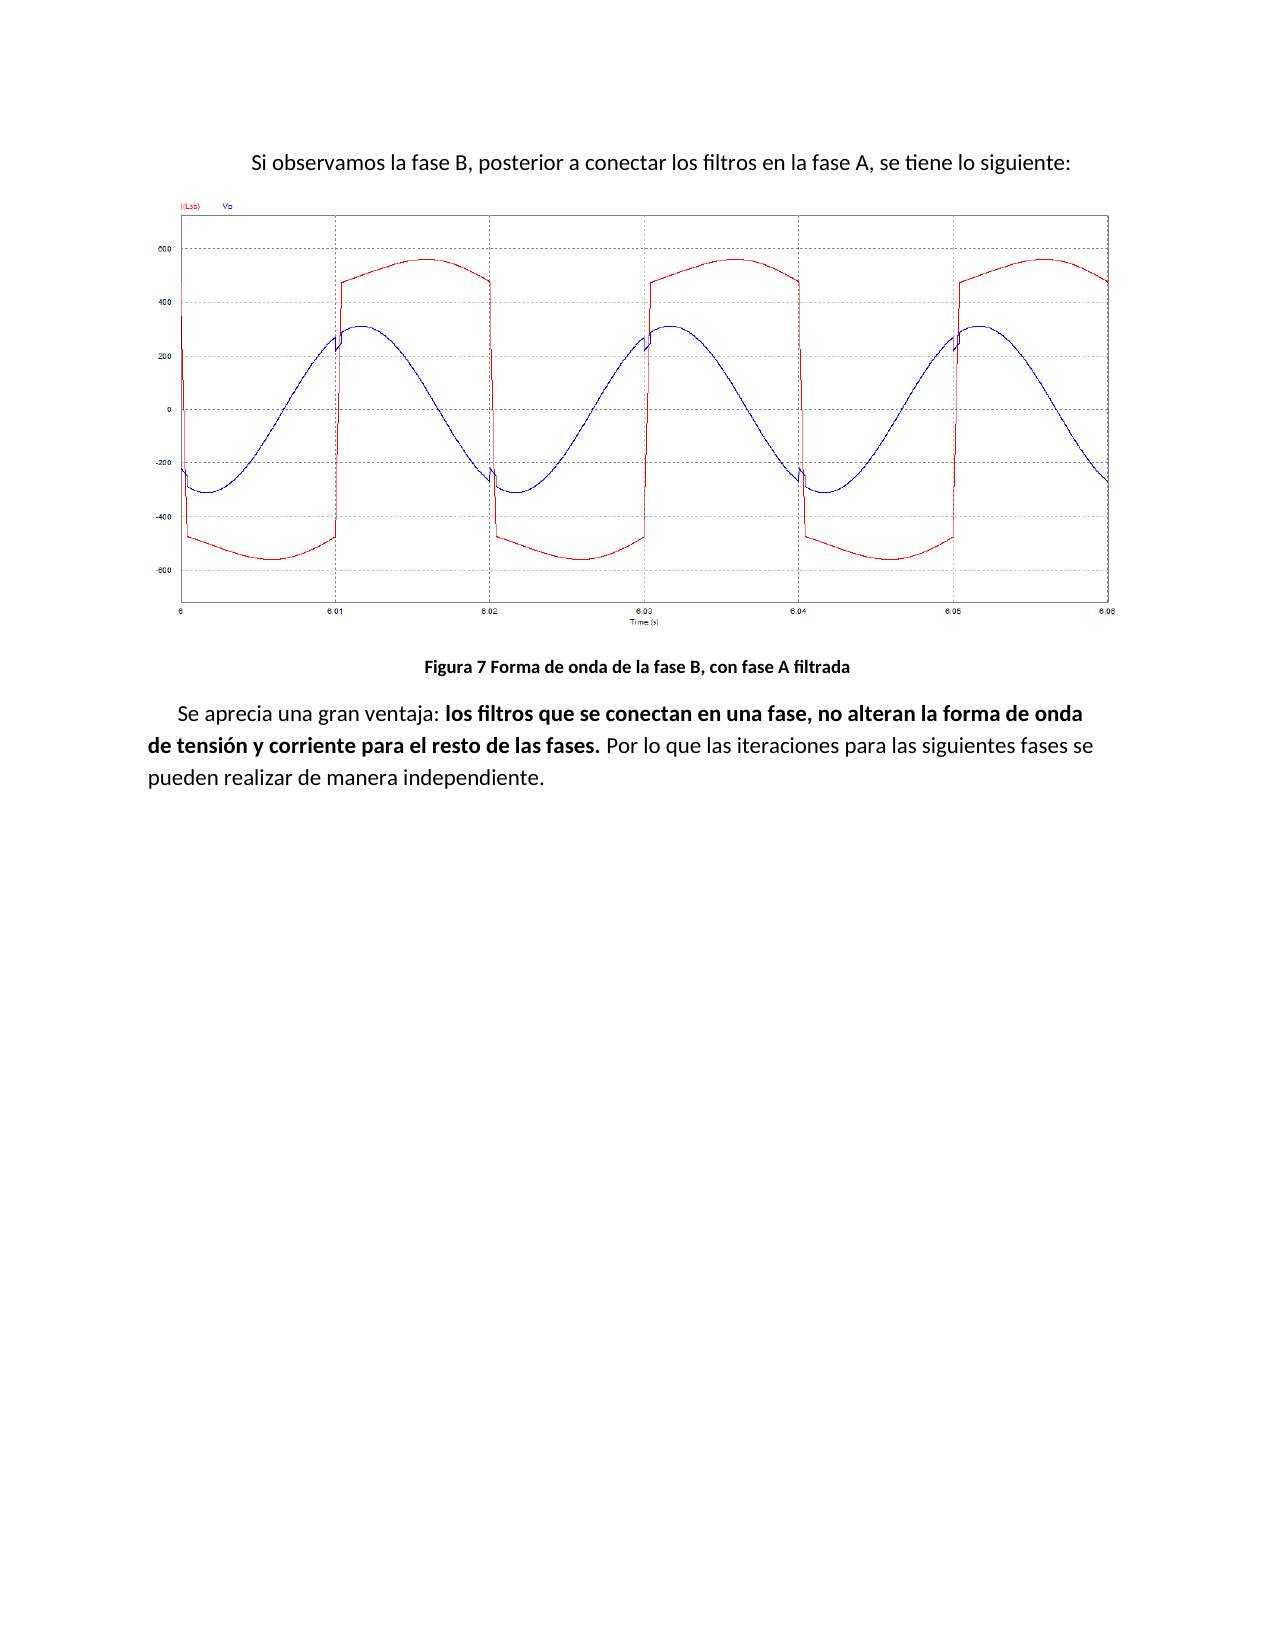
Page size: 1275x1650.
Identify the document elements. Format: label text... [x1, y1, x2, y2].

text Figura 7 Forma de onda de la fase B, con fase A filtrada [177, 655, 1098, 678]
text Se aprecia una gran ventaja: los filtros que se conectan en una fase, no alteran la forma de onda de tensión y corriente para el resto de las fases. Por lo que las iteraciones para las siguientes fases se pueden realizar de manera independiente. [148, 699, 1098, 791]
picture [147, 200, 1124, 631]
text Si observamos la fase B, posterior a conectar los filtros en la fase A, se tiene lo siguiente: [177, 148, 1098, 176]
